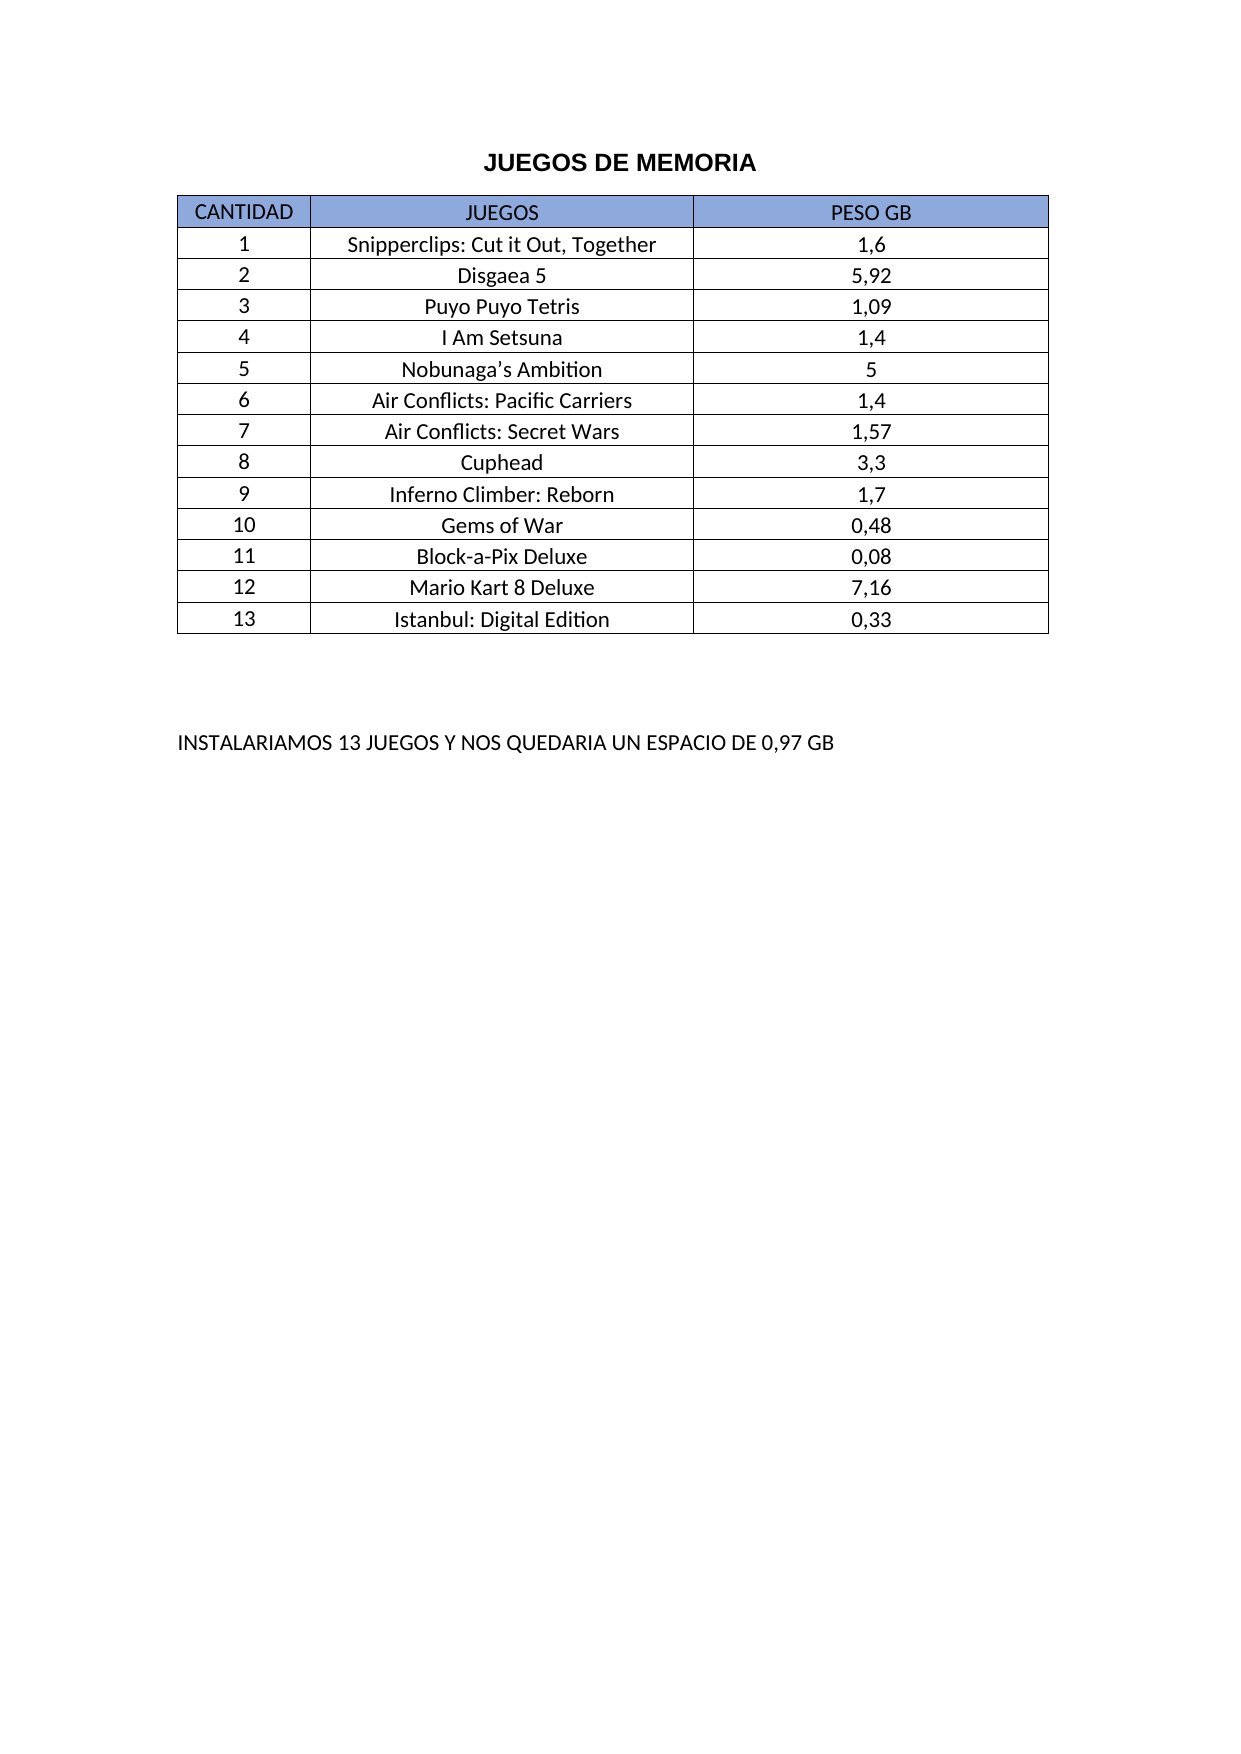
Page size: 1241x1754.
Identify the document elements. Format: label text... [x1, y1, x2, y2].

table_cell 2 [178, 259, 310, 289]
text JUEGOS DE MEMORIA [177, 148, 1063, 176]
table_cell 7 [178, 415, 310, 445]
table_cell Block-a-Pix Deluxe [311, 540, 693, 570]
table_cell Istanbul: Digital Edition [311, 603, 693, 633]
table_cell Gems of War [311, 509, 693, 539]
table_cell Air Conflicts: Pacific Carriers [311, 384, 693, 414]
table_cell 7,16 [694, 571, 1048, 602]
table_cell 3,3 [694, 446, 1048, 477]
table_cell 5 [178, 353, 310, 383]
table_cell 1 [178, 228, 310, 258]
table_cell 1,7 [694, 478, 1048, 508]
table_header CANTIDAD [178, 196, 310, 227]
table_cell 13 [178, 603, 310, 633]
table_cell 10 [178, 509, 310, 539]
table_cell 9 [178, 478, 310, 508]
table_cell Puyo Puyo Tetris [311, 290, 693, 320]
table_header PESO GB [694, 196, 1048, 227]
table_cell Disgaea 5 [311, 259, 693, 289]
table_cell 1,4 [694, 321, 1048, 352]
table_cell Nobunaga’s Ambition [311, 353, 693, 383]
table_cell 8 [178, 446, 310, 477]
table_cell 1,4 [694, 384, 1048, 414]
table_cell 12 [178, 571, 310, 602]
table_cell 1,57 [694, 415, 1048, 445]
table_cell 6 [178, 384, 310, 414]
table_cell 11 [178, 540, 310, 570]
table_cell 5,92 [694, 259, 1048, 289]
table_cell 0,08 [694, 540, 1048, 570]
text INSTALARIAMOS 13 JUEGOS Y NOS QUEDARIA UN ESPACIO DE 0,97 GB [177, 728, 1063, 756]
table_cell Mario Kart 8 Deluxe [311, 571, 693, 602]
table_cell Snipperclips: Cut it Out, Together [311, 228, 693, 258]
table_cell 4 [178, 321, 310, 352]
table_cell Air Conflicts: Secret Wars [311, 415, 693, 445]
table_cell 0,33 [694, 603, 1048, 633]
table_cell Cuphead [311, 446, 693, 477]
table_cell I Am Setsuna [311, 321, 693, 352]
table_header JUEGOS [311, 196, 693, 227]
table_cell 0,48 [694, 509, 1048, 539]
table_cell 1,6 [694, 228, 1048, 258]
table_cell 3 [178, 290, 310, 320]
table_cell 5 [694, 353, 1048, 383]
table_cell 1,09 [694, 290, 1048, 320]
table_cell Inferno Climber: Reborn [311, 478, 693, 508]
